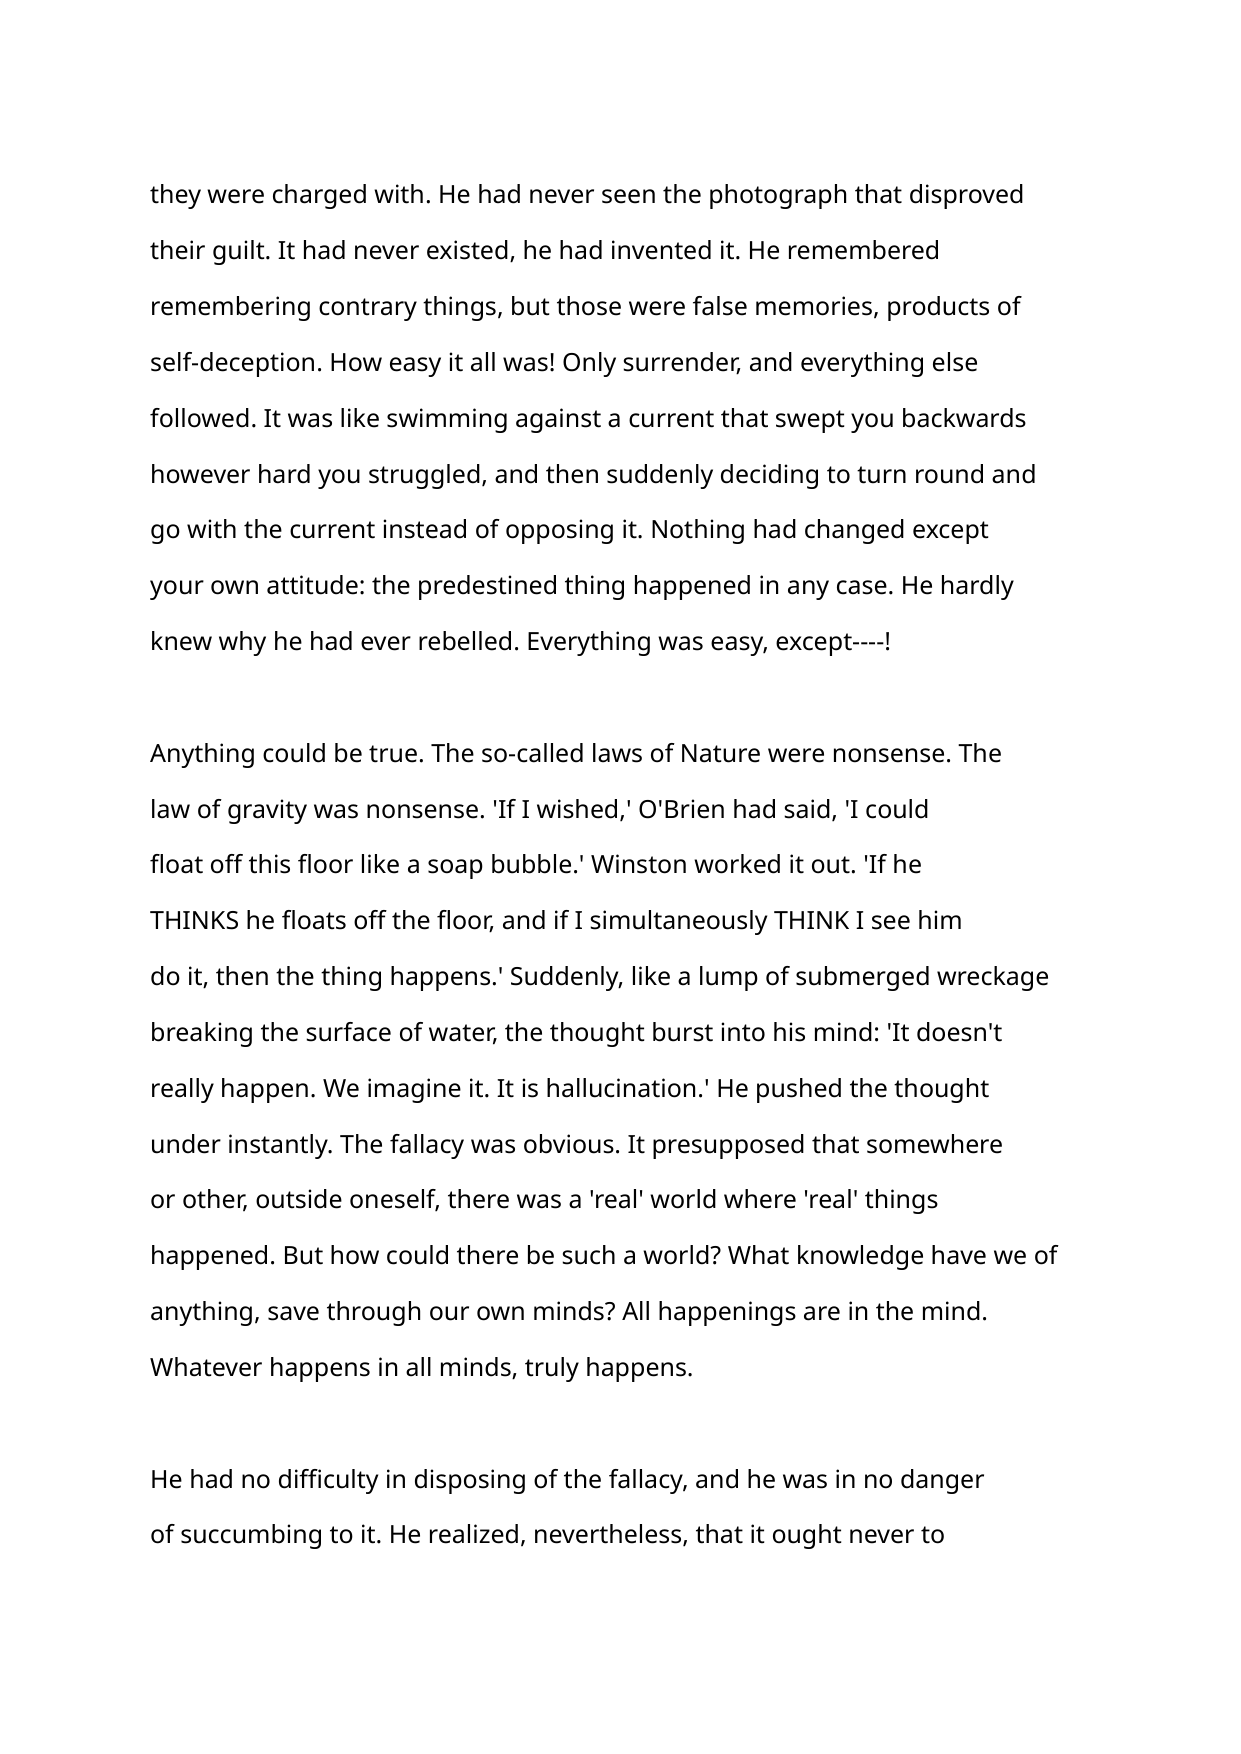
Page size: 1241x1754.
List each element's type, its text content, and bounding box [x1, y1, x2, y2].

text really happen. We imagine it. It is hallucination.' He pushed the thought [150, 1071, 1090, 1104]
text law of gravity was nonsense. 'If I wished,' O'Brien had said, 'I could [150, 791, 1090, 825]
text THINKS he floats off the floor, and if I simultaneously THINK I see him [150, 903, 1090, 937]
text they were charged with. He had never seen the photograph that disproved [150, 177, 1090, 211]
text your own attitude: the predestined thing happened in any case. He hardly [150, 568, 1090, 602]
text remembering contrary things, but those were false memories, products of [150, 289, 1090, 323]
text or other, outside oneself, there was a 'real' world where 'real' things [150, 1182, 1090, 1216]
text however hard you struggled, and then suddenly deciding to turn round and [150, 456, 1090, 490]
text Anything could be true. The so-called laws of Nature were nonsense. The [150, 736, 1090, 769]
text Whatever happens in all minds, truly happens. [150, 1350, 1090, 1384]
text their guilt. It had never existed, he had invented it. He remembered [150, 233, 1090, 267]
text of succumbing to it. He realized, nevertheless, that it ought never to [150, 1517, 1090, 1551]
text anything, save through our own minds? All happenings are in the mind. [150, 1294, 1090, 1328]
text self-deception. How easy it all was! Only surrender, and everything else [150, 345, 1090, 379]
text happened. But how could there be such a world? What knowledge have we of [150, 1238, 1090, 1272]
text knew why he had ever rebelled. Everything was easy, except----! [150, 624, 1090, 658]
text breaking the surface of water, the thought burst into his mind: 'It doesn't [150, 1015, 1090, 1049]
text float off this floor like a soap bubble.' Winston worked it out. 'If he [150, 847, 1090, 881]
text He had no difficulty in disposing of the fallacy, and he was in no danger [150, 1461, 1090, 1495]
text followed. It was like swimming against a current that swept you backwards [150, 401, 1090, 434]
text do it, then the thing happens.' Suddenly, like a lump of submerged wreckage [150, 959, 1090, 993]
text go with the current instead of opposing it. Nothing had changed except [150, 512, 1090, 546]
text under instantly. The fallacy was obvious. It presupposed that somewhere [150, 1126, 1090, 1160]
